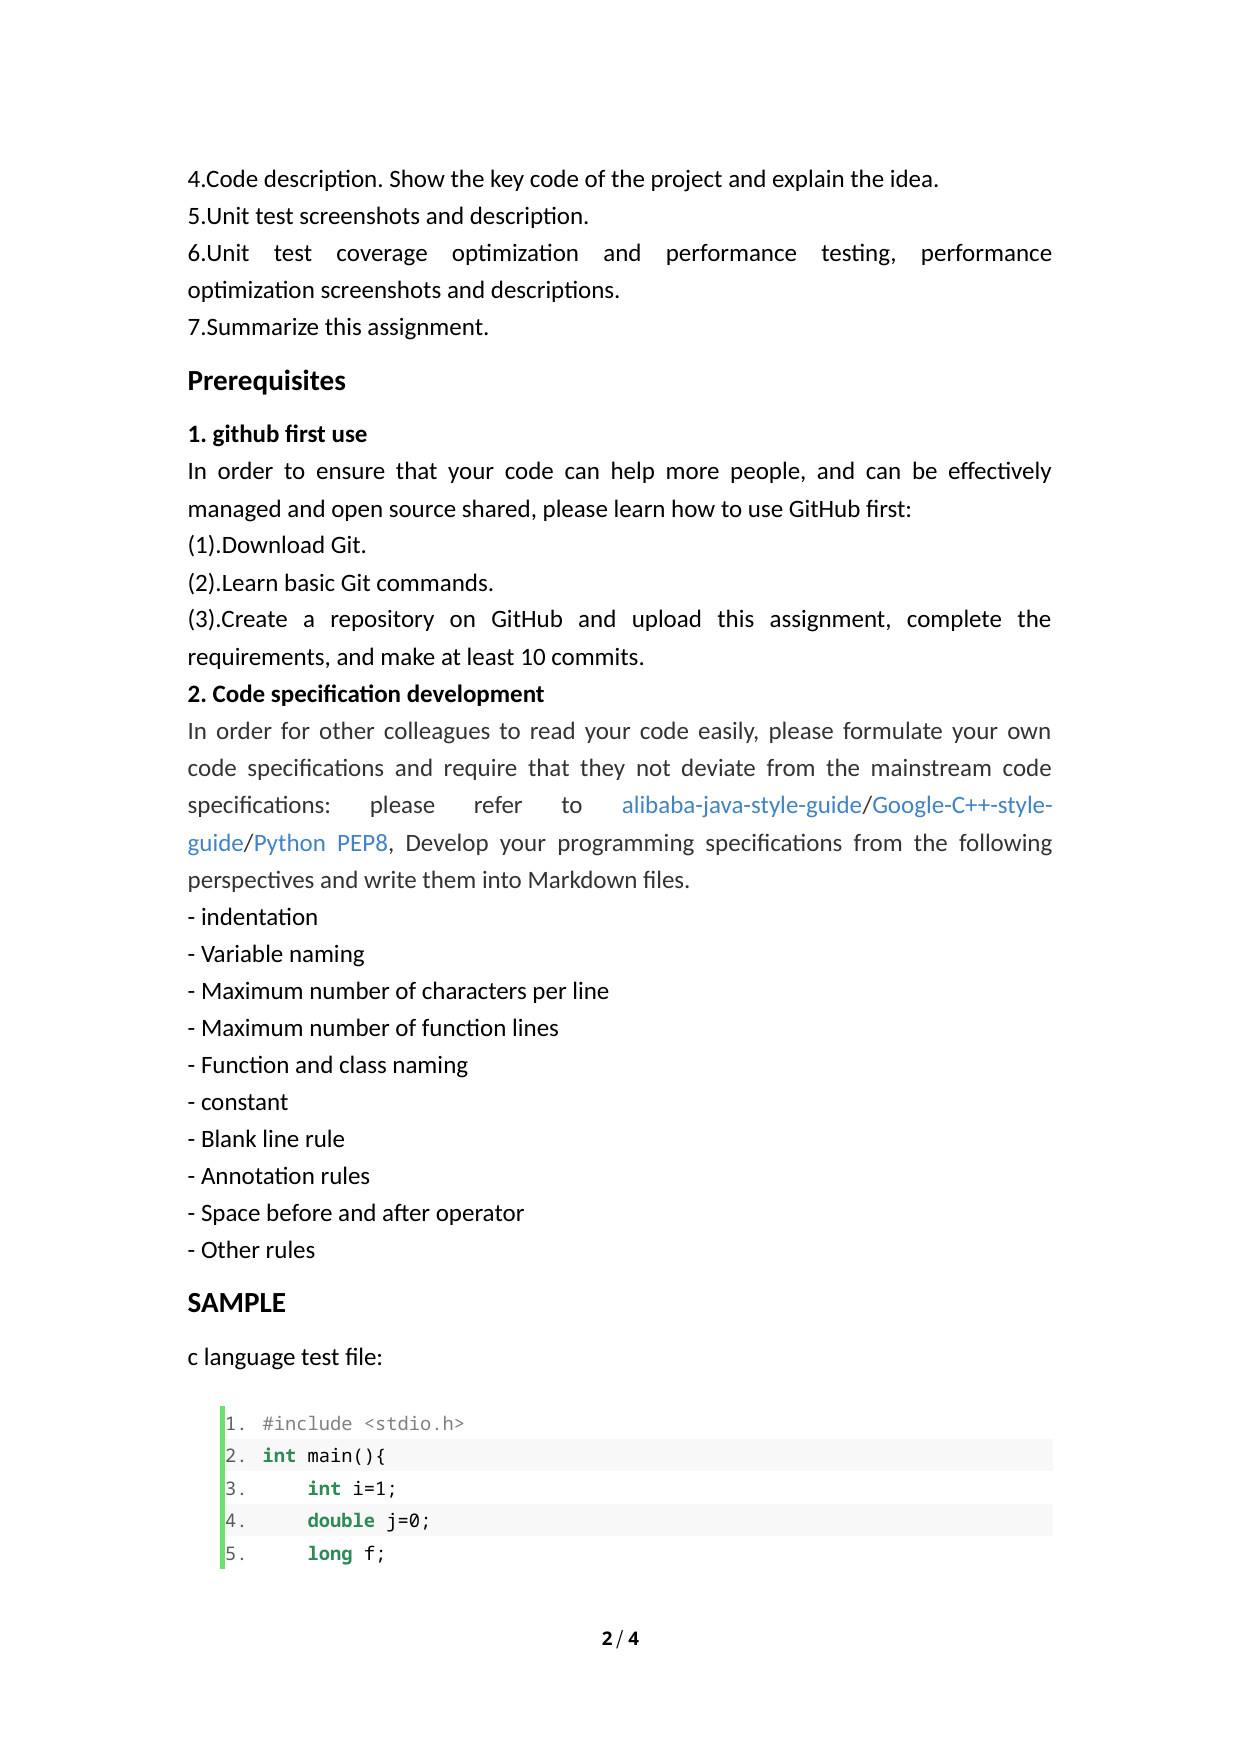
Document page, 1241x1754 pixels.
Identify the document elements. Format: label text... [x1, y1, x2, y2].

text 2. Code specification development [187, 677, 1053, 709]
text - Annotation rules [187, 1159, 1053, 1191]
text - Maximum number of characters per line [187, 974, 1053, 1007]
list int main(){ [225, 1439, 1053, 1471]
text - Other rules [187, 1233, 1053, 1265]
text Prerequisites [187, 347, 1053, 412]
text 1. github first use [187, 417, 1053, 450]
text (2).Learn basic Git commands. [187, 566, 1053, 598]
text 5.Unit test screenshots and description. [187, 199, 1053, 231]
text - Function and class naming [187, 1048, 1053, 1081]
list #include <stdio.h> [225, 1406, 1053, 1439]
text 6.Unit test coverage optimization and performance testing, performance optimization screenshots and descriptions. [187, 236, 1053, 306]
text In order to ensure that your code can help more people, and can be effectively managed and open source shared, please learn how to use GitHub first: [187, 454, 1053, 524]
text c language test file: [187, 1340, 1053, 1373]
text SAMPLE [187, 1270, 1053, 1335]
text - indentation [187, 900, 1053, 933]
text 4.Code description. Show the key code of the project and explain the idea. [187, 162, 1053, 194]
text - Blank line rule [187, 1122, 1053, 1154]
list long f; [225, 1536, 1053, 1569]
text In order for other colleagues to read your code easily, please formulate your own code specifications and require that they not deviate from the mainstream code specifications: please refer to alibaba-java-style-guide/Google-C++-style-guide/Python PEP8, Develop your programming specifications from the following perspectives and write them into Markdown files. [187, 714, 1053, 896]
text - Space before and after operator [187, 1196, 1053, 1228]
text 7.Summarize this assignment. [187, 310, 1053, 343]
text - constant [187, 1085, 1053, 1117]
text - Variable naming [187, 937, 1053, 969]
text - Maximum number of function lines [187, 1011, 1053, 1043]
text (1).Download Git. [187, 529, 1053, 561]
list double j=0; [225, 1504, 1053, 1536]
list int i=1; [225, 1471, 1053, 1504]
text (3).Create a repository on GitHub and upload this assignment, complete the requirements, and make at least 10 commits. [187, 603, 1053, 672]
